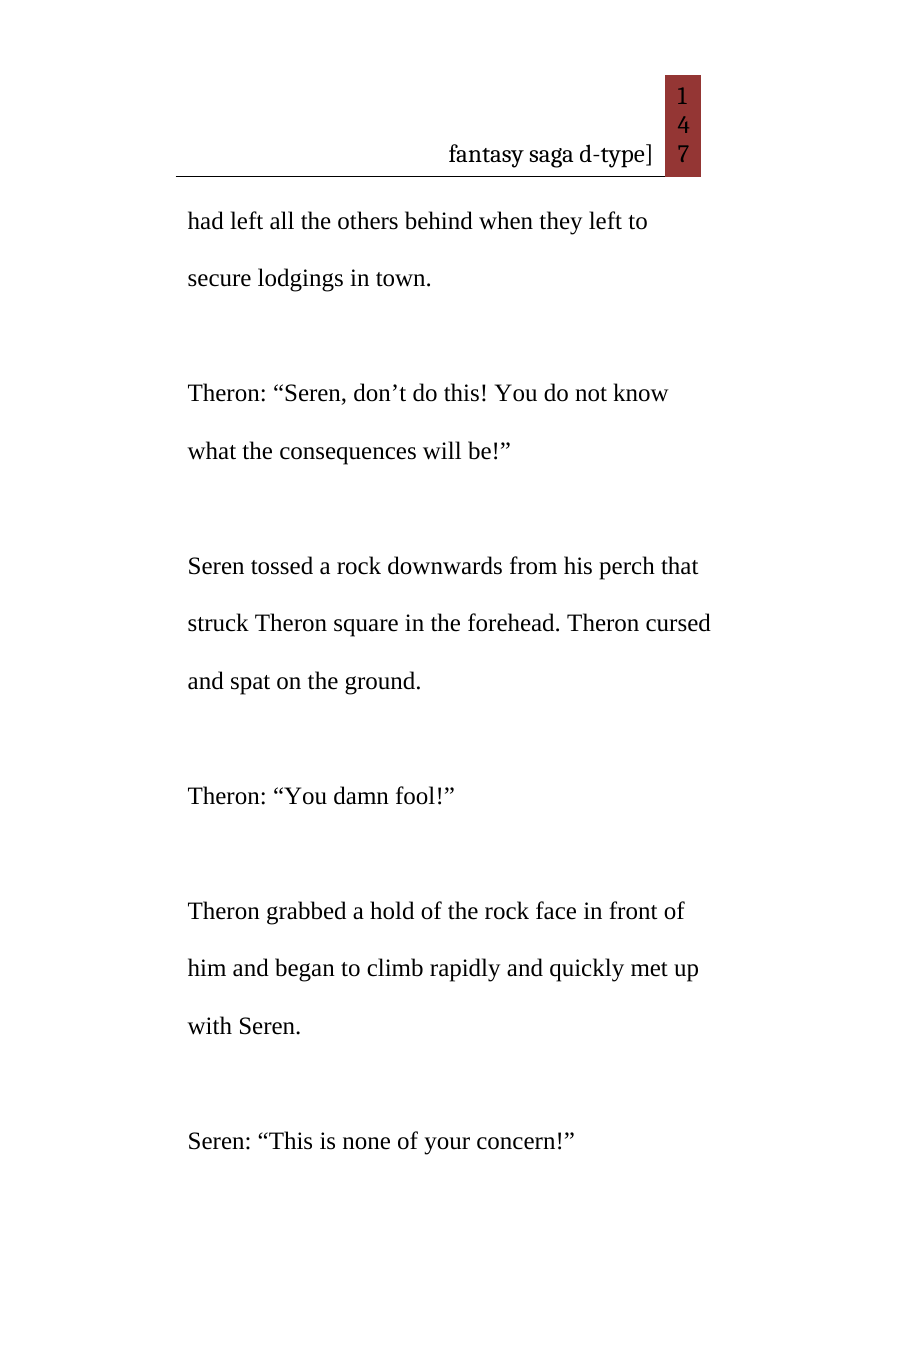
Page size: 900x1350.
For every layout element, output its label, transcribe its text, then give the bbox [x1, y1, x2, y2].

text Theron grabbed a hold of the rock face in front of him and began to climb rapidly and quickly met up with Seren. [187, 896, 712, 1040]
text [187, 206, 712, 292]
text Theron: “You damn fool!” [187, 781, 712, 810]
text Seren tossed a rock downwards from his perch that struck Theron square in the forehead. Theron cursed and spat on the ground. [187, 551, 712, 695]
text Seren: “This is none of your concern!” [187, 1126, 712, 1155]
text Theron: “Seren, don’t do this! You do not know what the consequences will be!” [187, 378, 712, 465]
